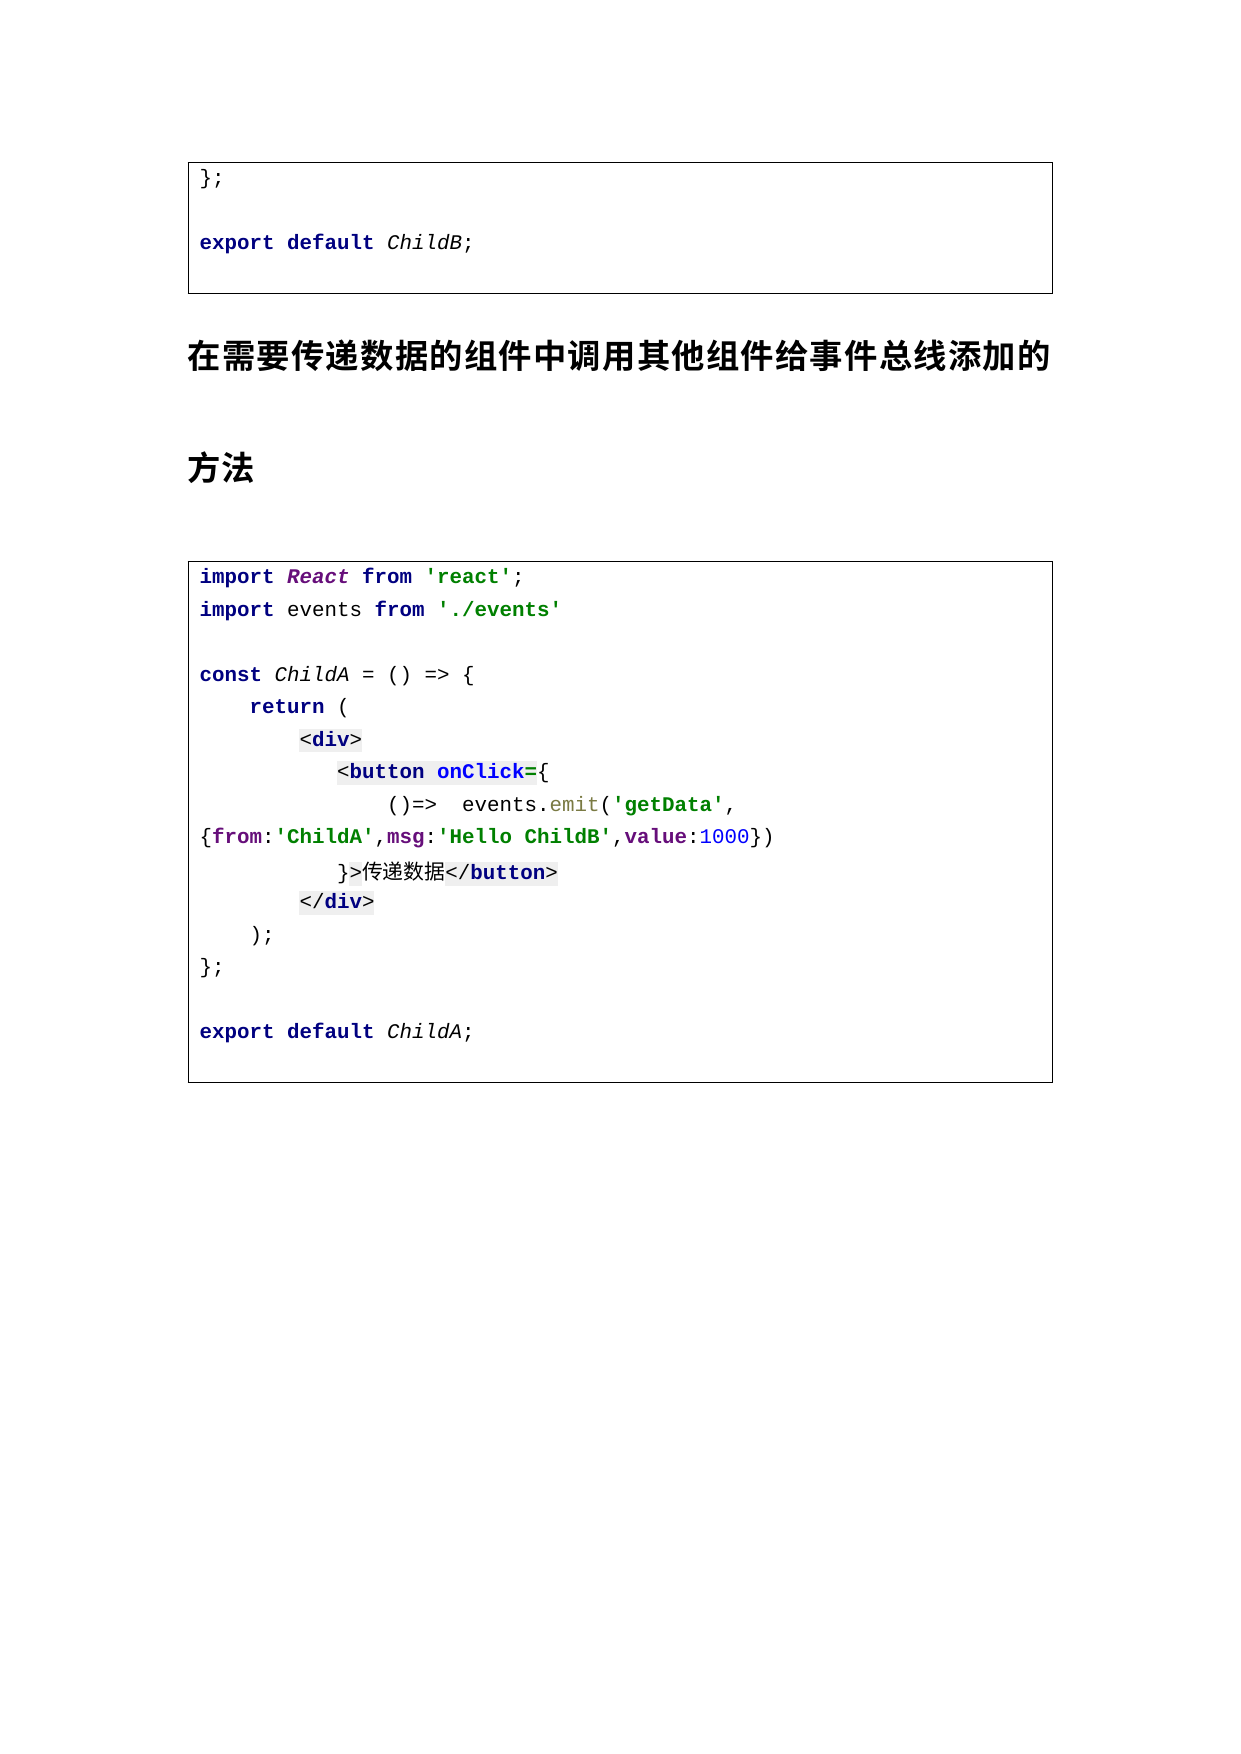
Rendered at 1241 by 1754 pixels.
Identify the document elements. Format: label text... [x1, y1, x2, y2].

subtitle 在需要传递数据的组件中调用其他组件给事件总线添加的方法 [187, 321, 1053, 498]
table_header import React from 'react'; import events from './events' const ChildA = () => { return ( <div> <button onClick={ ()=> events.emit('getData',{from:'ChildA',msg:'Hello ChildB',value:1000}) }>传递数据</button> </div> ); }; export default ChildA; [189, 562, 1052, 1082]
